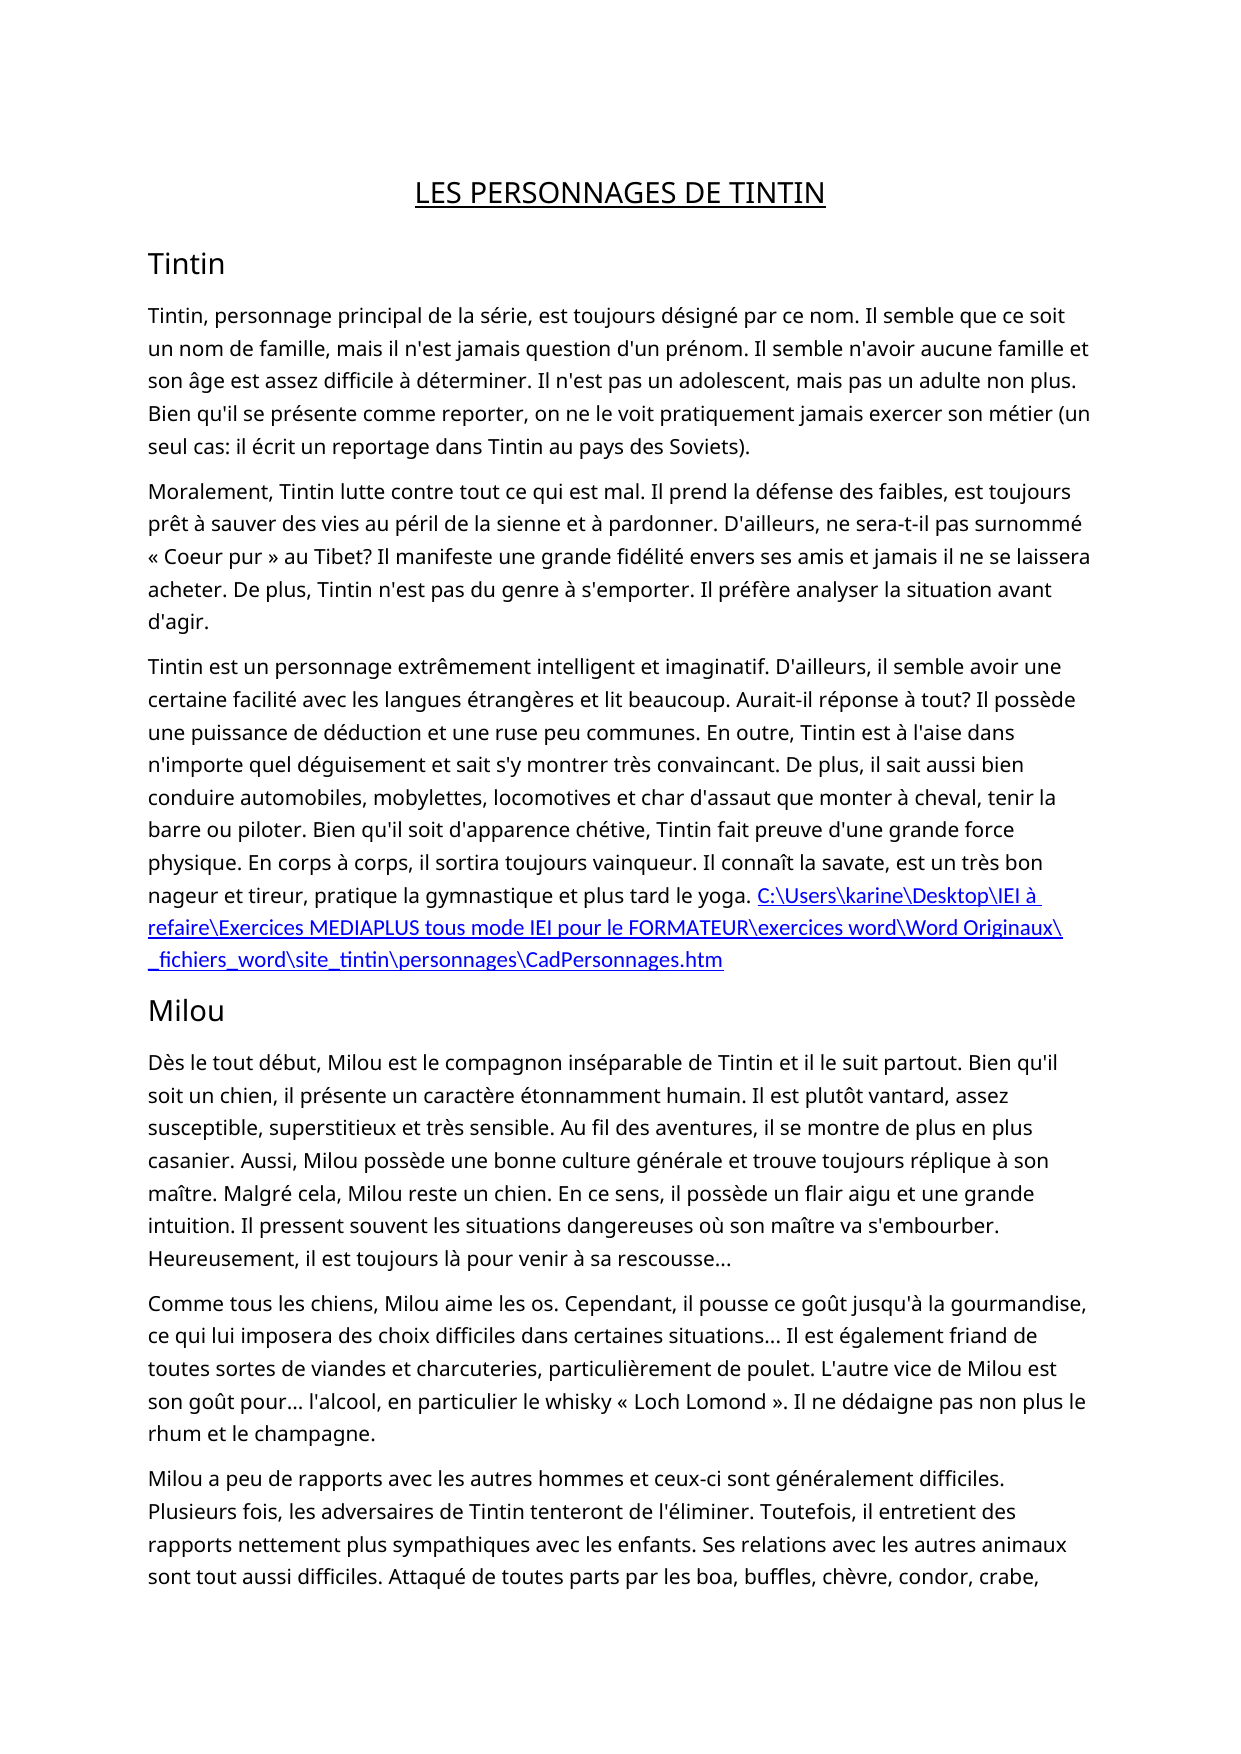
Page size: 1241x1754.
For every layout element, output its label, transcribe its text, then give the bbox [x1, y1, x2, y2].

text LES PERSONNAGES DE TINTIN [148, 173, 1092, 212]
text Moralement, Tintin lutte contre tout ce qui est mal. Il prend la défense des faibles, est toujours prêt à sauver des vies au péril de la sienne et à pardonner. D'ailleurs, ne sera-t-il pas surnommé « Coeur pur » au Tibet? Il manifeste une grande fidélité envers ses amis et jamais il ne se laissera acheter. De plus, Tintin n'est pas du genre à s'emporter. Il préfère analyser la situation avant d'agir. [148, 477, 1092, 636]
text Tintin [148, 243, 1092, 283]
text Tintin est un personnage extrêmement intelligent et imaginatif. D'ailleurs, il semble avoir une certaine facilité avec les langues étrangères et lit beaucoup. Aurait-il réponse à tout? Il possède une puissance de déduction et une ruse peu communes. En outre, Tintin est à l'aise dans n'importe quel déguisement et sait s'y montrer très convaincant. De plus, il sait aussi bien conduire automobiles, mobylettes, locomotives et char d'assaut que monter à cheval, tenir la barre ou piloter. Bien qu'il soit d'apparence chétive, Tintin fait preuve d'une grande force physique. En corps à corps, il sortira toujours vainqueur. Il connaît la savate, est un très bon nageur et tireur, pratique la gymnastique et plus tard le yoga. C:\Users\karine\Desktop\IEI à refaire\Exercices MEDIAPLUS tous mode IEI pour le FORMATEUR\exercices word\Word Originaux\_fichiers_word\site_tintin\personnages\CadPersonnages.htm [148, 652, 1092, 973]
text Comme tous les chiens, Milou aime les os. Cependant, il pousse ce goût jusqu'à la gourmandise, ce qui lui imposera des choix difficiles dans certaines situations... Il est également friand de toutes sortes de viandes et charcuteries, particulièrement de poulet. L'autre vice de Milou est son goût pour... l'alcool, en particulier le whisky « Loch Lomond ». Il ne dédaigne pas non plus le rhum et le champagne. [148, 1289, 1092, 1448]
text Milou [148, 990, 1092, 1030]
text Dès le tout début, Milou est le compagnon inséparable de Tintin et il le suit partout. Bien qu'il soit un chien, il présente un caractère étonnamment humain. Il est plutôt vantard, assez susceptible, superstitieux et très sensible. Au fil des aventures, il se montre de plus en plus casanier. Aussi, Milou possède une bonne culture générale et trouve toujours réplique à son maître. Malgré cela, Milou reste un chien. En ce sens, il possède un flair aigu et une grande intuition. Il pressent souvent les situations dangereuses où son maître va s'embourber. Heureusement, il est toujours là pour venir à sa rescousse... [148, 1048, 1092, 1272]
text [148, 1464, 1092, 1591]
text Tintin, personnage principal de la série, est toujours désigné par ce nom. Il semble que ce soit un nom de famille, mais il n'est jamais question d'un prénom. Il semble n'avoir aucune famille et son âge est assez difficile à déterminer. Il n'est pas un adolescent, mais pas un adulte non plus. Bien qu'il se présente comme reporter, on ne le voit pratiquement jamais exercer son métier (un seul cas: il écrit un reportage dans Tintin au pays des Soviets). [148, 301, 1092, 460]
